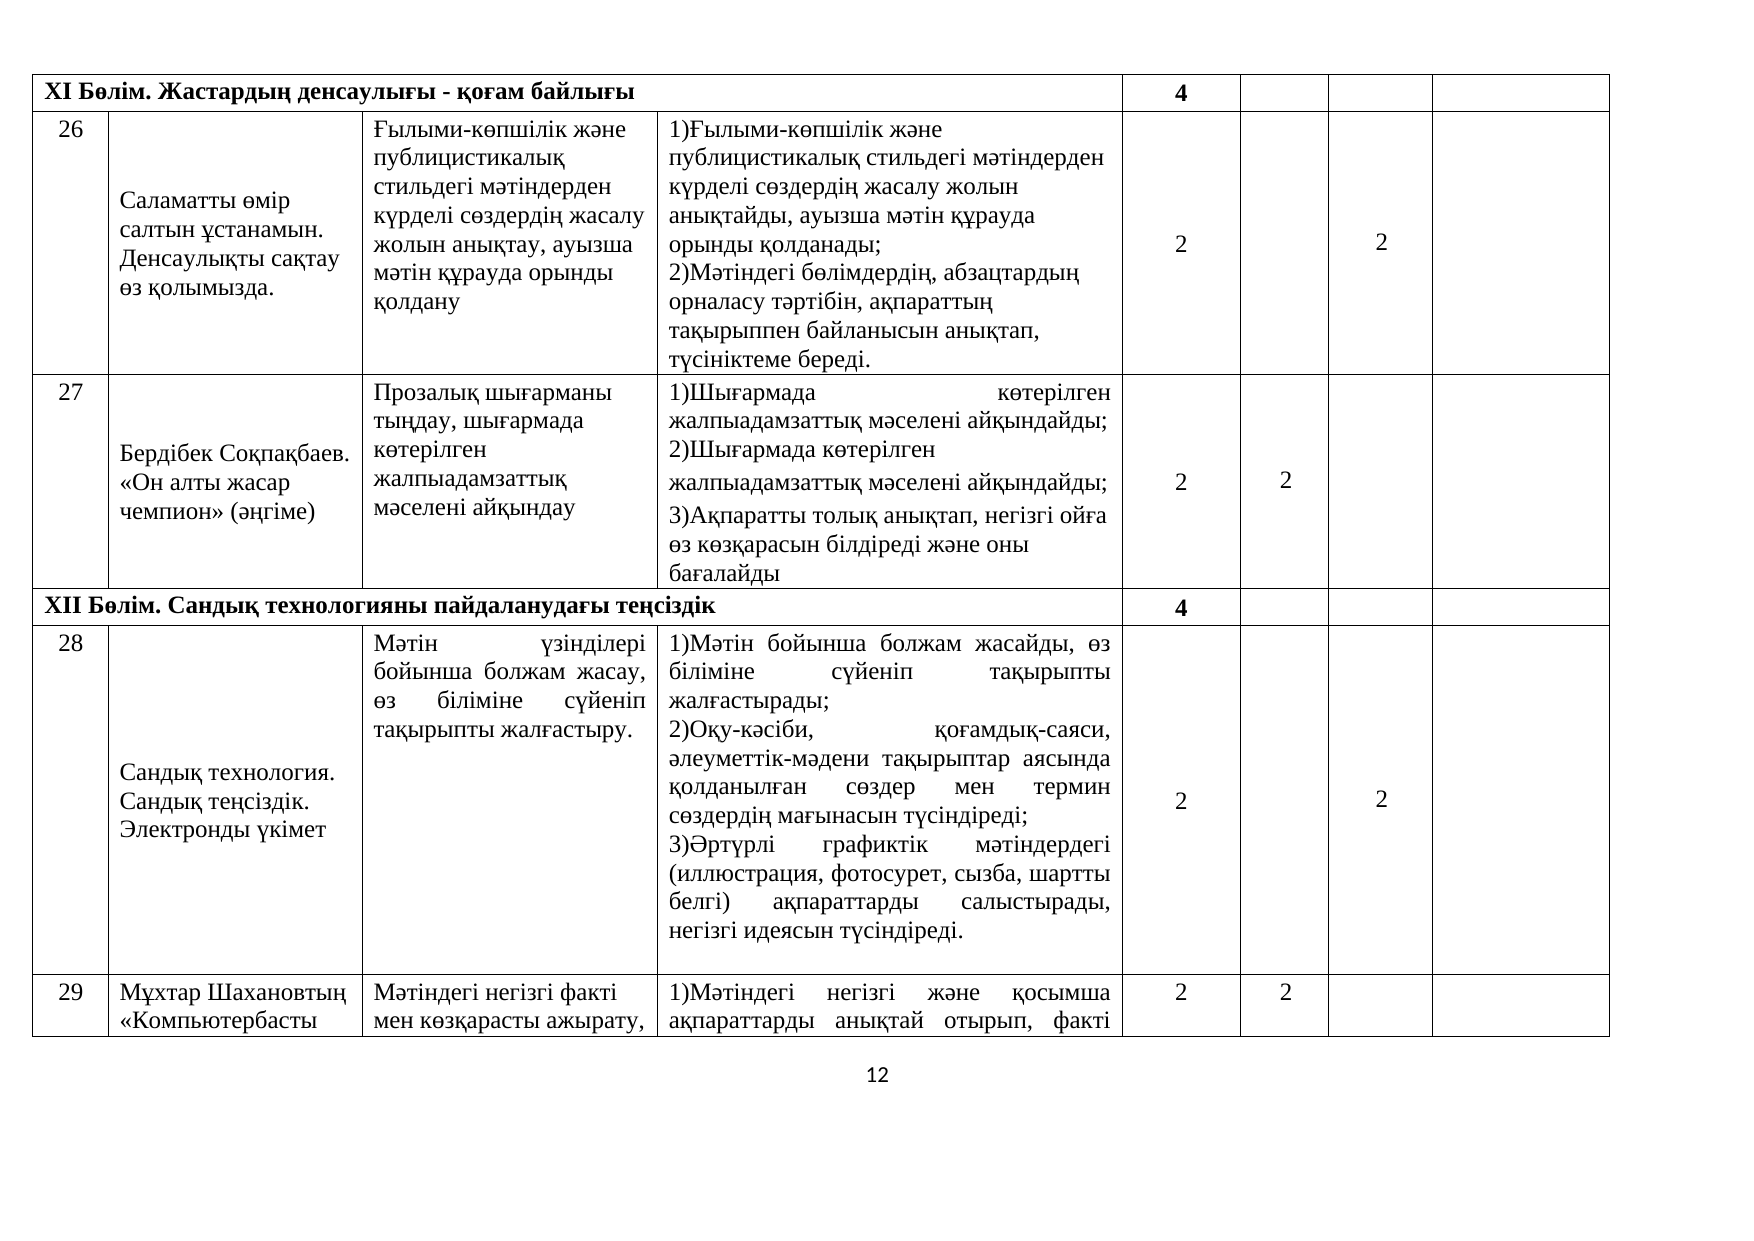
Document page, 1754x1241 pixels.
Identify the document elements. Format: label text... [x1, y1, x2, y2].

table_cell [1241, 112, 1328, 374]
table_cell Бердібек Соқпақбаев. «Он алты жасар чемпион» (әңгіме) [109, 375, 362, 588]
table_cell 2 [1329, 626, 1432, 974]
table_cell 4 [1123, 589, 1240, 625]
table_cell Сандық технология. Сандық теңсіздік. Электронды үкімет [109, 626, 362, 974]
table_cell [1241, 75, 1328, 111]
table_cell 1)Ғылыми-көпшілік және публицистикалық стильдегі мәтіндерден күрделі сөздердің жасалу жолын анықтайды, ауызша мәтін құрауда орынды қолданады; 2)Мәтіндегі бөлімдердің, абзацтардың орналасу тәртібін, ақпараттың тақырыппен байланысын анықтап, түсініктеме береді. [658, 112, 1122, 374]
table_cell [109, 975, 362, 1036]
table_cell 26 [33, 112, 108, 374]
table_cell XII Бөлім. Сандық технологияны пайдаланудағы теңсіздік [33, 589, 1122, 625]
table_cell Мәтін үзінділері бойынша болжам жасау, өз біліміне сүйеніп тақырыпты жалғастыру. [363, 626, 657, 974]
table_cell [1329, 375, 1432, 588]
table_cell [1241, 626, 1328, 974]
table_cell 4 [1123, 75, 1240, 111]
table_cell Прозалық шығарманы тыңдау, шығармада көтерілген жалпыадамзаттық мәселені айқындау [363, 375, 657, 588]
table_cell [658, 975, 1122, 1036]
table_cell 2 [1123, 375, 1240, 588]
table_cell 2 [1241, 975, 1328, 1036]
table_cell [1433, 626, 1609, 974]
table_cell [1433, 375, 1609, 588]
table_cell Саламатты өмір салтын ұстанамын. Денсаулықты сақтау өз қолымызда. [109, 112, 362, 374]
table_cell [1433, 589, 1609, 625]
table_cell XI Бөлім. Жастардың денсаулығы - қоғам байлығы [33, 75, 1122, 111]
table_cell Ғылыми-көпшілік және публицистикалық стильдегі мәтіндерден күрделі сөздердің жасалу жолын анықтау, ауызша мәтін құрауда орынды қолдану [363, 112, 657, 374]
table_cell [363, 975, 657, 1036]
table_cell [1329, 75, 1432, 111]
table_cell [1433, 75, 1609, 111]
table_cell 2 [1123, 975, 1240, 1036]
table_cell [1329, 975, 1432, 1036]
table_cell 1)Шығармада көтерілген жалпыадамзаттық мәселені айқындайды; 2)Шығармада көтерілген жалпыадамзаттық мәселені айқындайды; 3)Ақпаратты толық анықтап, негізгі ойға өз көзқарасын білдіреді және оны бағалайды [658, 375, 1122, 588]
table_cell 28 [33, 626, 108, 974]
table_cell [1433, 975, 1609, 1036]
table_cell 27 [33, 375, 108, 588]
table_cell 2 [1329, 112, 1432, 374]
table_cell 2 [1123, 112, 1240, 374]
table_cell 1)Мәтін бойынша болжам жасайды, өз біліміне сүйеніп тақырыпты жалғастырады; 2)Оқу-кәсіби, қоғамдық-саяси, әлеуметтік-мәдени тақырыптар аясында қолданылған сөздер мен термин сөздердің мағынасын түсіндіреді; 3)Әртүрлі графиктік мәтіндердегі (иллюстрация, фотосурет, сызба, шартты белгі) ақпараттарды салыстырады, негізгі идеясын түсіндіреді. [658, 626, 1122, 974]
table_cell [1329, 589, 1432, 625]
table_cell [1433, 112, 1609, 374]
table_cell [1241, 589, 1328, 625]
table_cell 2 [1123, 626, 1240, 974]
table_cell 2 [1241, 375, 1328, 588]
table_cell 29 [33, 975, 108, 1036]
